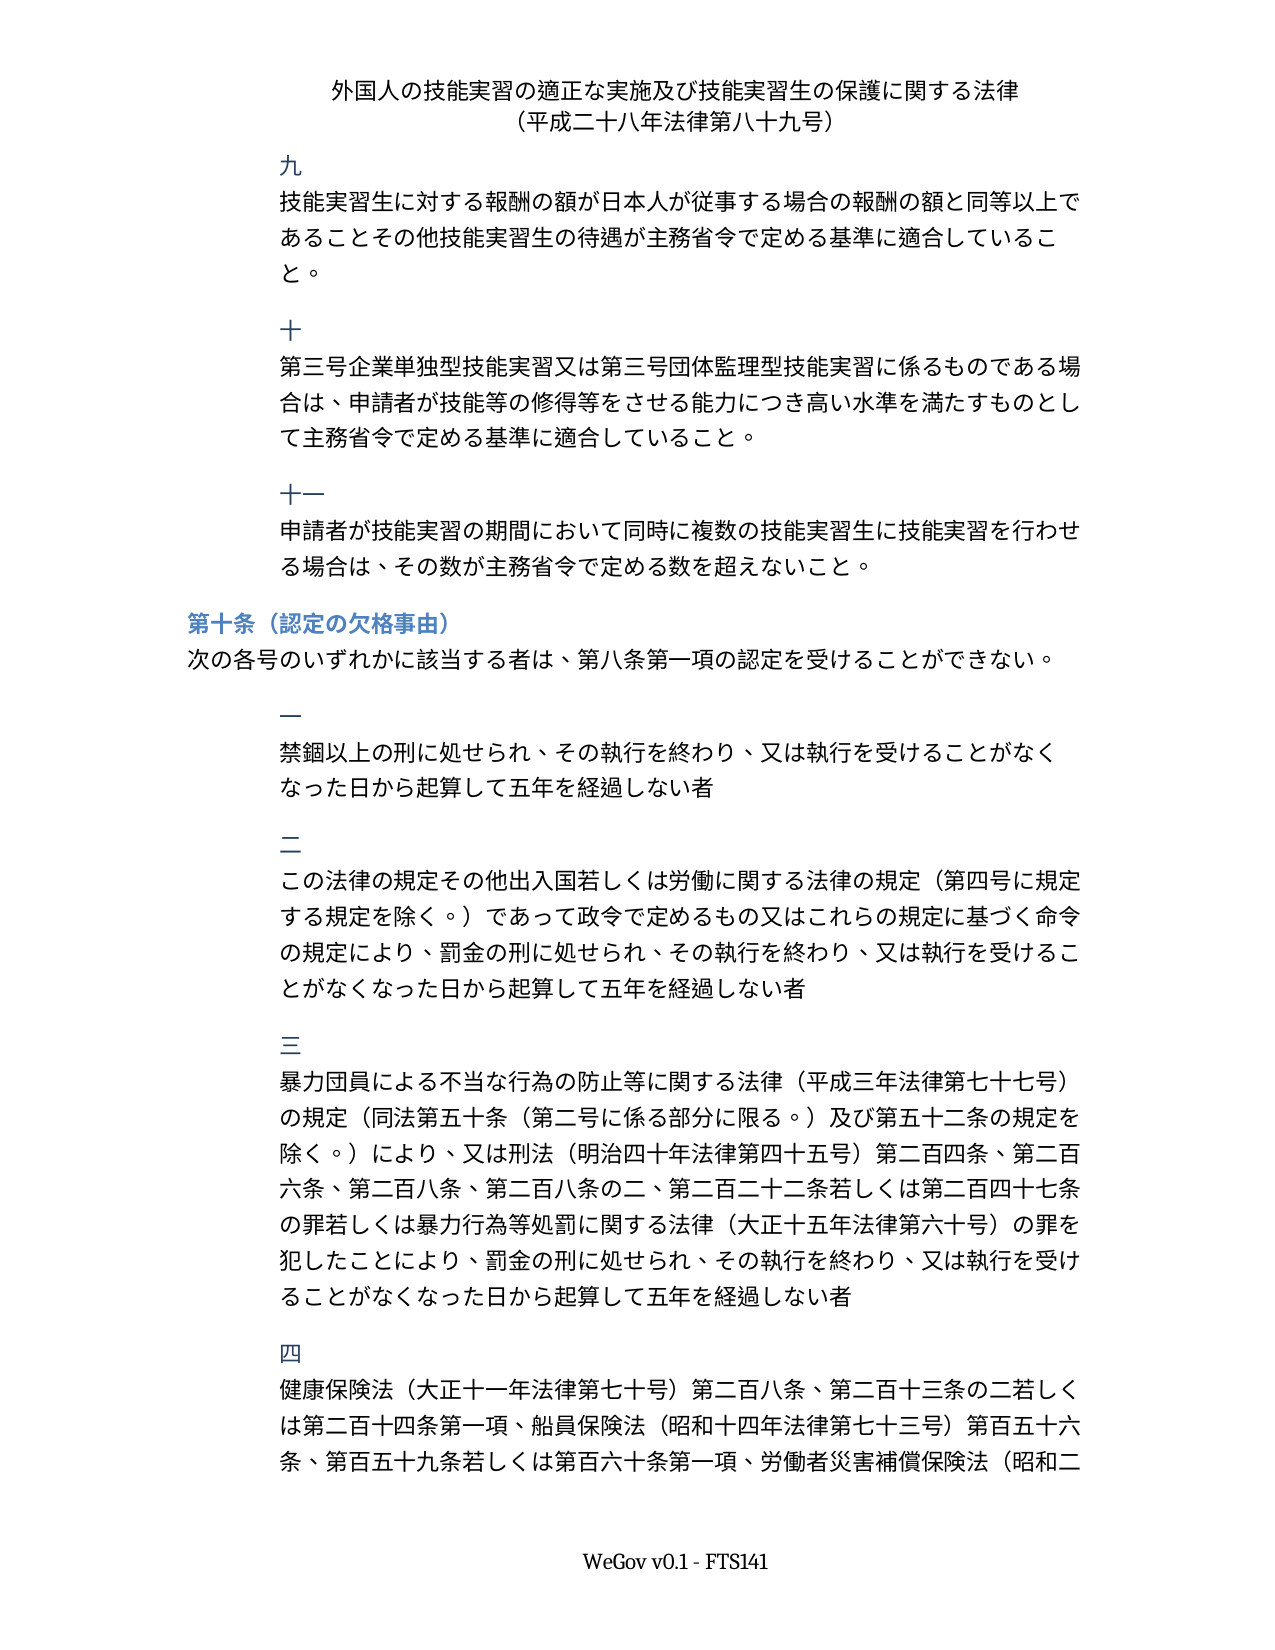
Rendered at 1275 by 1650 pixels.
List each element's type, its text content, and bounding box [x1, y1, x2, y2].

text 次の各号のいずれかに該当する者は、第八条第一項の認定を受けることができない。 [187, 644, 1087, 675]
subtitle 十一 [279, 479, 1087, 510]
subtitle 第十条（認定の欠格事由） [187, 608, 1087, 639]
subtitle 二 [279, 829, 1087, 860]
text この法律の規定その他出入国若しくは労働に関する法律の規定（第四号に規定する規定を除く。）であって政令で定めるもの又はこれらの規定に基づく命令の規定により、罰金の刑に処せられ、その執行を終わり、又は執行を受けることがなくなった日から起算して五年を経過しない者 [279, 865, 1087, 1004]
text 暴力団員による不当な行為の防止等に関する法律（平成三年法律第七十七号）の規定（同法第五十条（第二号に係る部分に限る。）及び第五十二条の規定を除く。）により、又は刑法（明治四十年法律第四十五号）第二百四条、第二百六条、第二百八条、第二百八条の二、第二百二十二条若しくは第二百四十七条の罪若しくは暴力行為等処罰に関する法律（大正十五年法律第六十号）の罪を犯したことにより、罰金の刑に処せられ、その執行を終わり、又は執行を受けることがなくなった日から起算して五年を経過しない者 [279, 1066, 1087, 1312]
text 禁錮以上の刑に処せられ、その執行を終わり、又は執行を受けることがなくなった日から起算して五年を経過しない者 [279, 736, 1087, 804]
subtitle 九 [279, 150, 1087, 181]
subtitle 四 [279, 1338, 1087, 1369]
subtitle 一 [279, 701, 1087, 732]
subtitle 十 [279, 314, 1087, 346]
subtitle 三 [279, 1030, 1087, 1061]
text 第三号企業単独型技能実習又は第三号団体監理型技能実習に係るものである場合は、申請者が技能等の修得等をさせる能力につき高い水準を満たすものとして主務省令で定める基準に適合していること。 [279, 351, 1087, 454]
text 技能実習生に対する報酬の額が日本人が従事する場合の報酬の額と同等以上であることその他技能実習生の待遇が主務省令で定める基準に適合していること。 [279, 186, 1087, 289]
text 申請者が技能実習の期間において同時に複数の技能実習生に技能実習を行わせる場合は、その数が主務省令で定める数を超えないこと。 [279, 515, 1087, 582]
